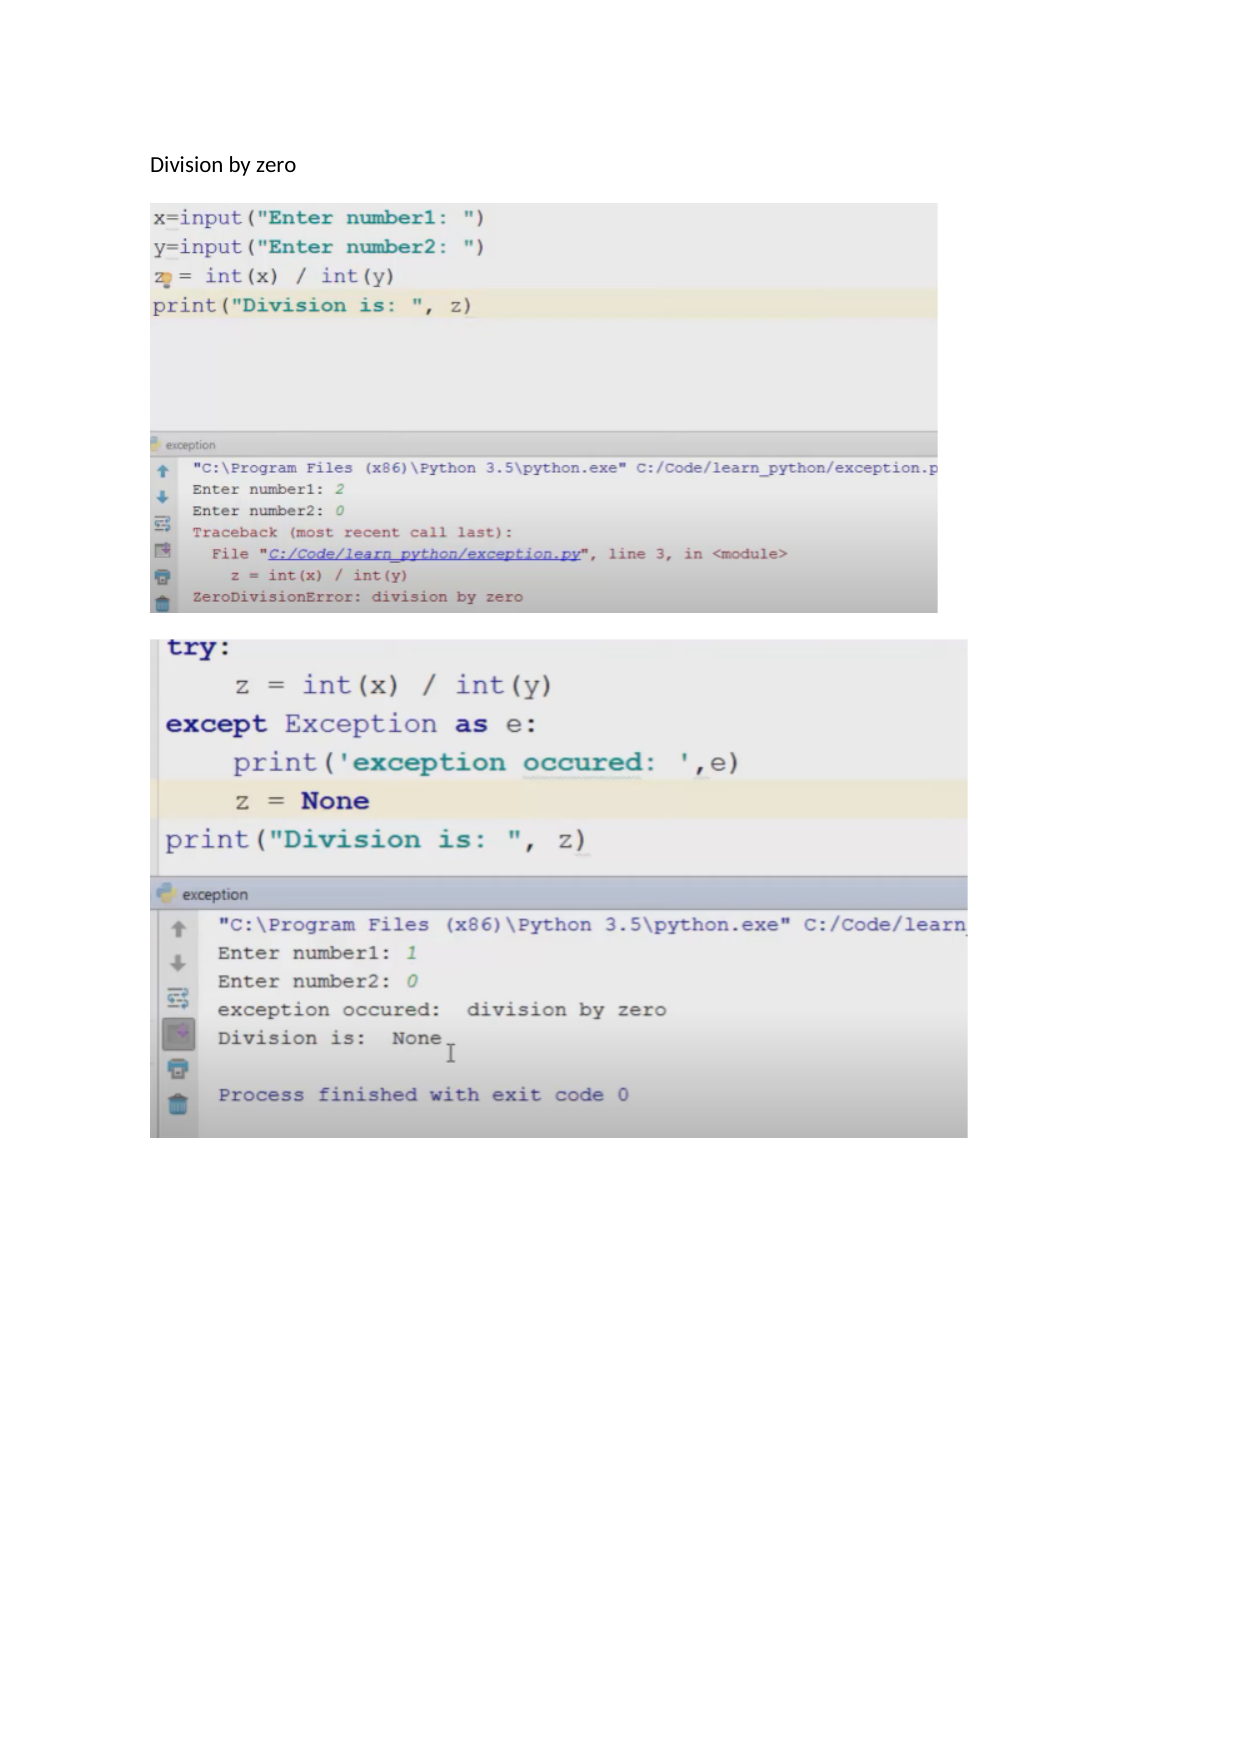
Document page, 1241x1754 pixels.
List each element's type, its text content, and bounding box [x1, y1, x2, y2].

text Division by zero [150, 150, 1090, 178]
picture [150, 638, 968, 1138]
picture [150, 203, 938, 613]
